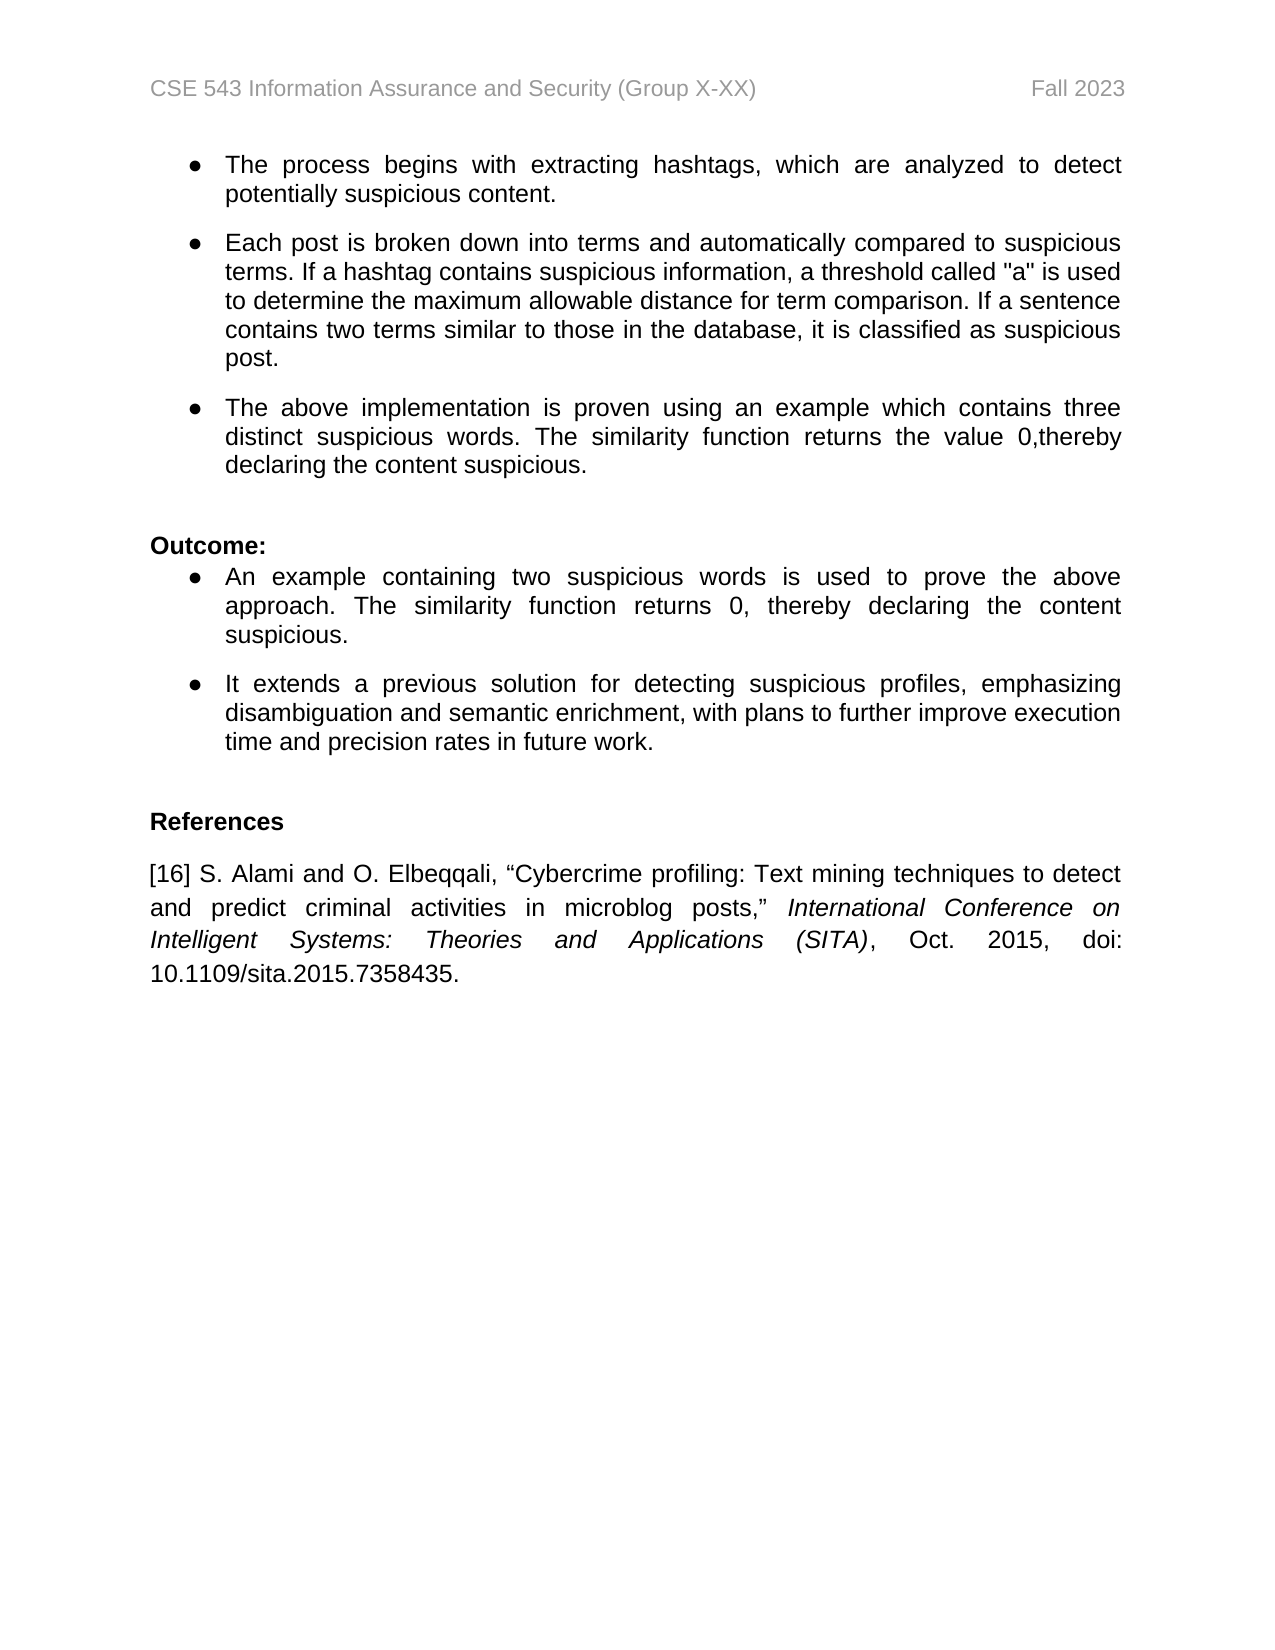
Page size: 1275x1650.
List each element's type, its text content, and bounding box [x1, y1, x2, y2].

text Outcome: [150, 500, 1123, 560]
list An example containing two suspicious words is used to prove the above approach. The similarity function returns 0, thereby declaring the content suspicious. [187, 562, 1123, 648]
list The process begins with extracting hashtags, which are analyzed to detect potentially suspicious content. [187, 150, 1123, 207]
text References [149, 807, 1123, 836]
list The above implementation is proven using an example which contains three distinct suspicious words. The similarity function returns the value 0,thereby declaring the content suspicious. [187, 393, 1123, 479]
text [16] S. Alami and O. Elbeqqali, “Cybercrime profiling: Text mining techniques to detect and predict criminal activities in microblog posts,” International Conference on Intelligent Systems: Theories and Applications (SITA), Oct. 2015, doi: 10.1109/sita.2015.7358435. [149, 888, 1123, 987]
list It extends a previous solution for detecting suspicious profiles, emphasizing disambiguation and semantic enrichment, with plans to further improve execution time and precision rates in future work. [187, 669, 1123, 755]
list Each post is broken down into terms and automatically compared to suspicious terms. If a hashtag contains suspicious information, a threshold called "a" is used to determine the maximum allowable distance for term comparison. If a sentence contains two terms similar to those in the database, it is classified as suspicious post. [187, 228, 1123, 372]
